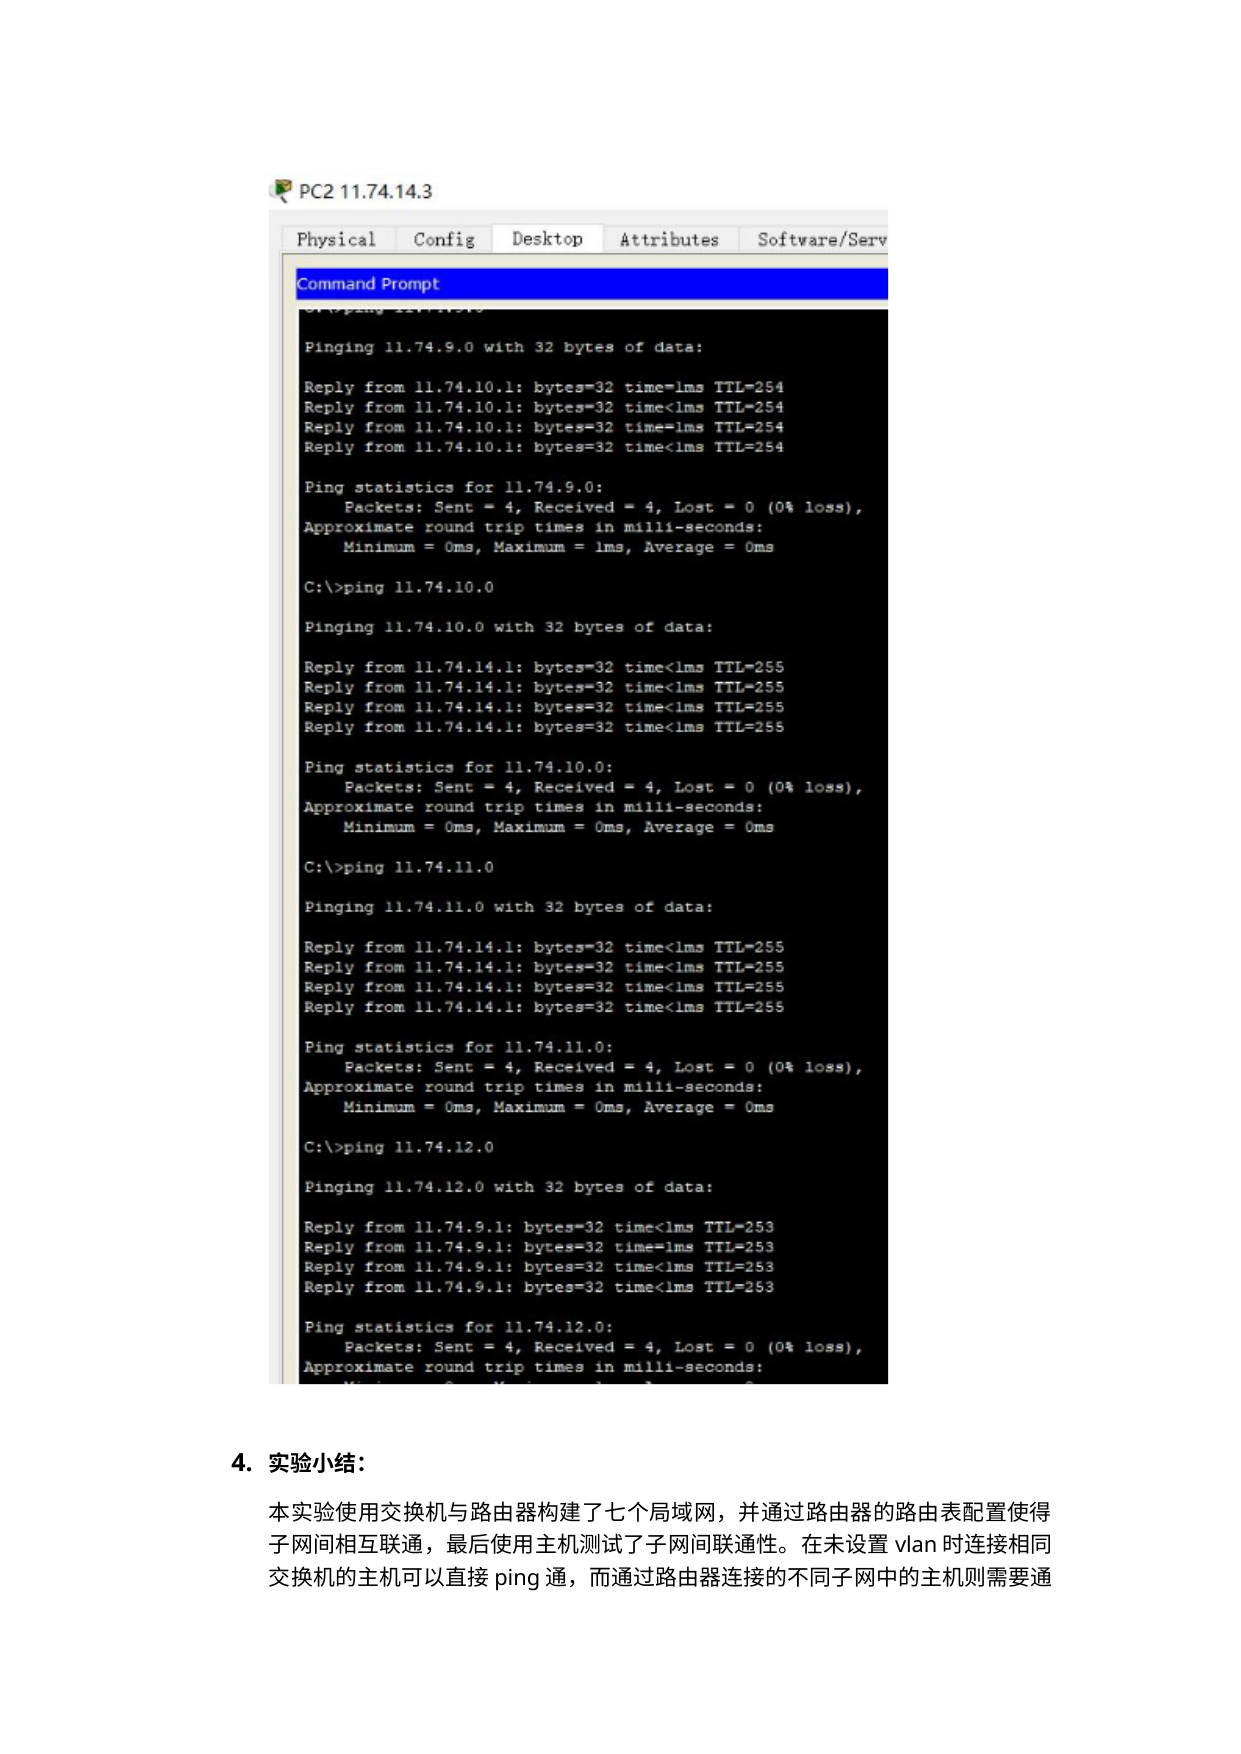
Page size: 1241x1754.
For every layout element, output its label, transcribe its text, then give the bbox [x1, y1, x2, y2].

list 实验小结： [231, 1429, 1053, 1494]
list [269, 1494, 1053, 1592]
